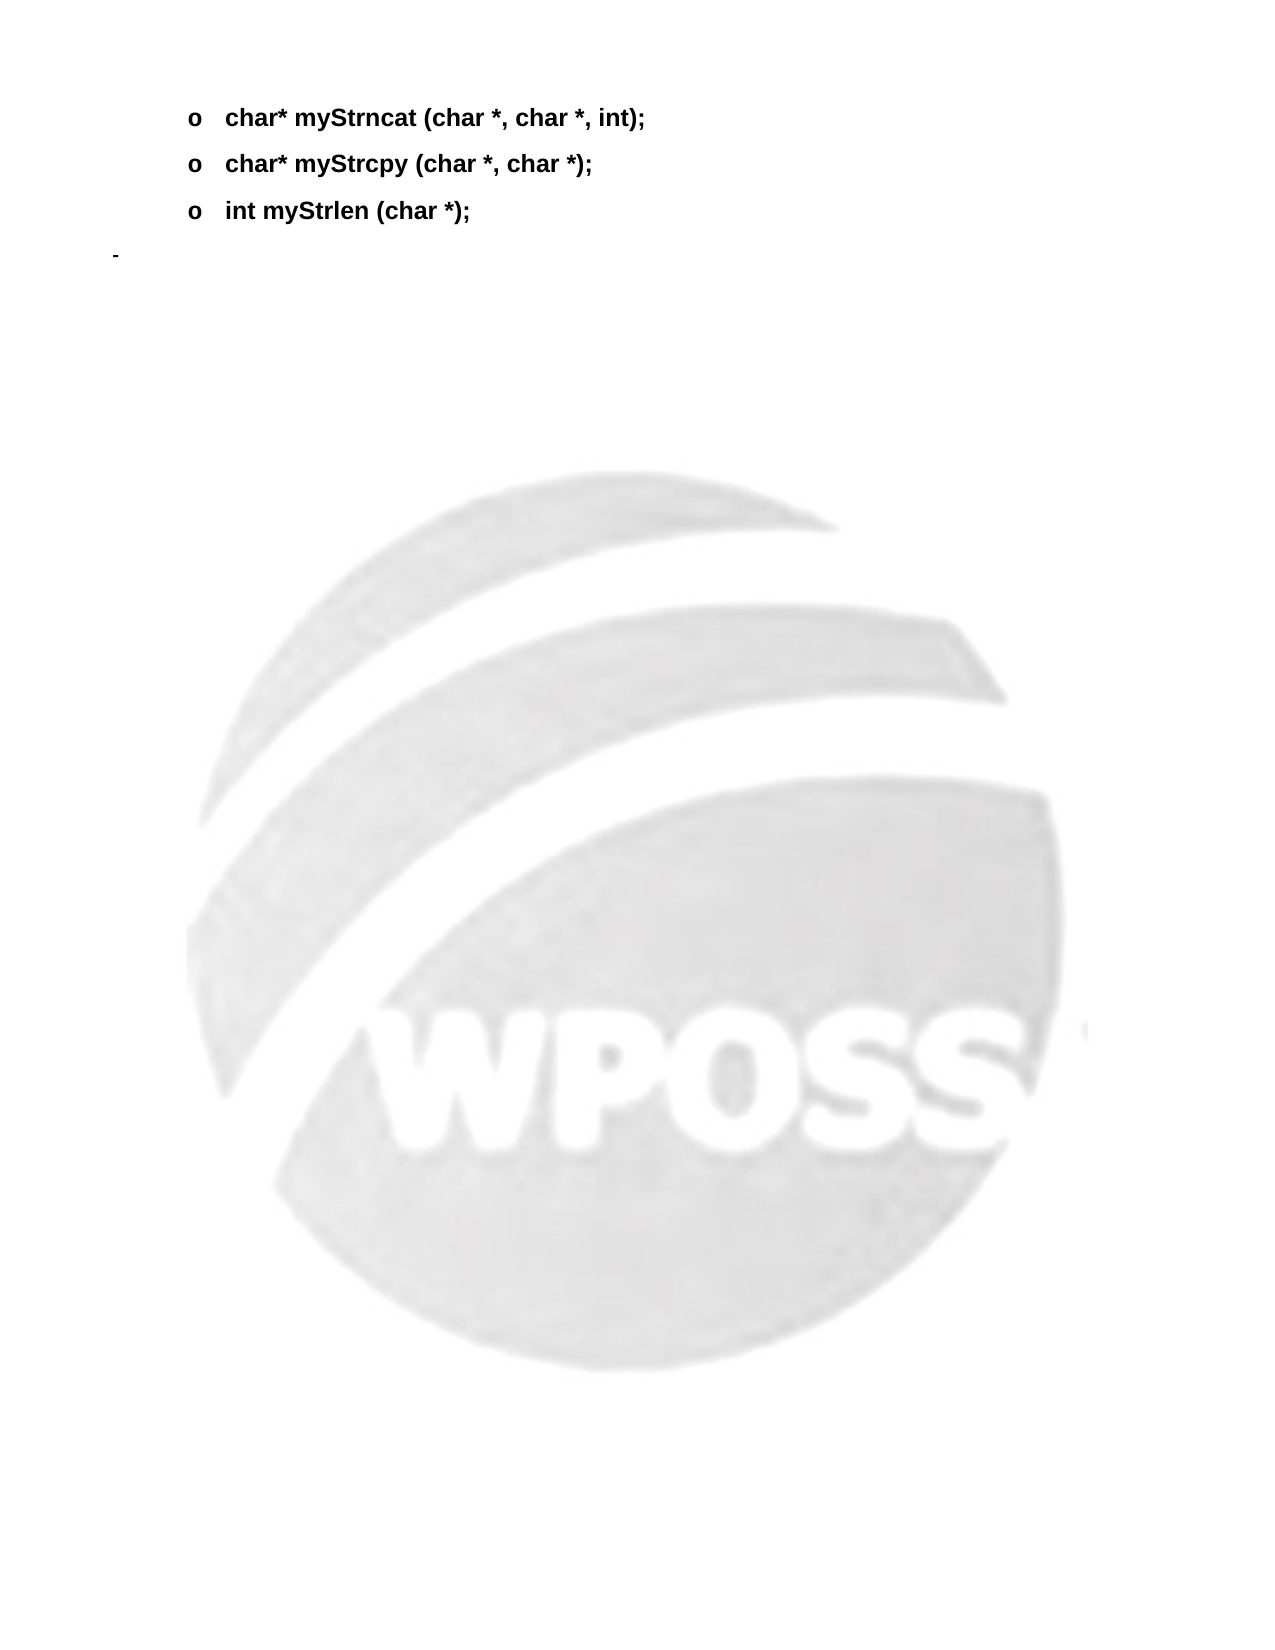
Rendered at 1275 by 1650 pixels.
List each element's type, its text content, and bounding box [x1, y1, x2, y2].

picture [92, 75, 1183, 1575]
list int myStrlen (char *); [187, 196, 1200, 227]
list char* myStrcpy (char *, char *); [187, 149, 1200, 180]
list char* myStrncat (char *, char *, int); [187, 103, 1200, 134]
